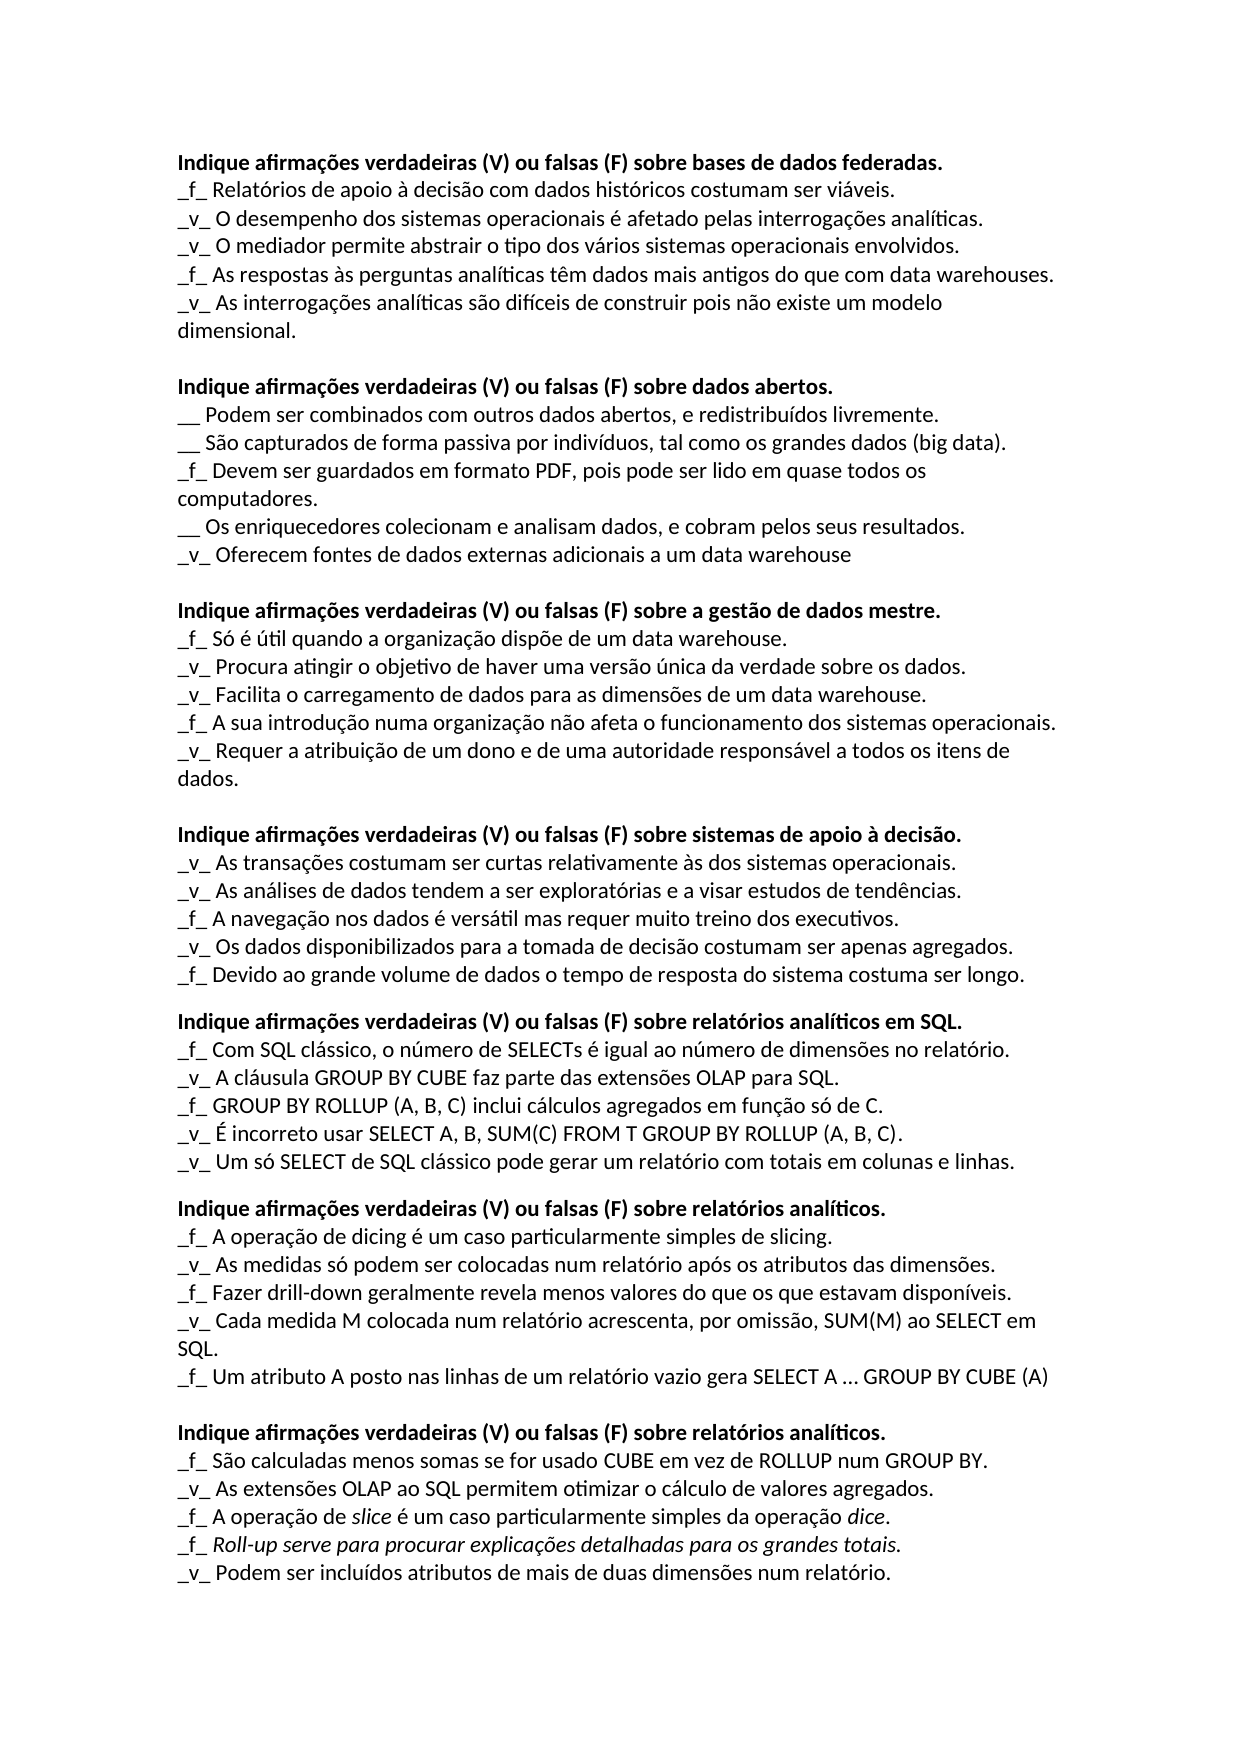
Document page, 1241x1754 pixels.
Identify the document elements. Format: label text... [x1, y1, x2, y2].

text _v_ Procura atingir o objetivo de haver uma versão única da verdade sobre os dados. [177, 652, 1063, 680]
text _v_ A cláusula GROUP BY CUBE faz parte das extensões OLAP para SQL. [177, 1063, 1063, 1091]
text __ Podem ser combinados com outros dados abertos, e redistribuídos livremente. [177, 400, 1063, 428]
text _f_ Roll-up serve para procurar explicações detalhadas para os grandes totais. [177, 1530, 1063, 1558]
text Indique afirmações verdadeiras (V) ou falsas (F) sobre bases de dados federadas. [177, 148, 1063, 176]
text _v_ Facilita o carregamento de dados para as dimensões de um data warehouse. [177, 680, 1063, 708]
text _f_ Devido ao grande volume de dados o tempo de resposta do sistema costuma ser longo. [177, 960, 1063, 988]
text _f_ Com SQL clássico, o número de SELECTs é igual ao número de dimensões no relatório. [177, 1035, 1063, 1063]
text _f_ Relatórios de apoio à decisão com dados históricos costumam ser viáveis. [177, 176, 1063, 204]
text _f_ A operação de slice é um caso particularmente simples da operação dice. [177, 1502, 1063, 1530]
text _v_ As medidas só podem ser colocadas num relatório após os atributos das dimensões. [177, 1250, 1063, 1278]
text _v_ Requer a atribuição de um dono e de uma autoridade responsável a todos os itens de dados. [177, 736, 1063, 792]
text _f_ São calculadas menos somas se for usado CUBE em vez de ROLLUP num GROUP BY. [177, 1446, 1063, 1474]
text _f_ Devem ser guardados em formato PDF, pois pode ser lido em quase todos os computadores. [177, 456, 1063, 512]
text _v_ Podem ser incluídos atributos de mais de duas dimensões num relatório. [177, 1558, 1063, 1586]
text _v_ As análises de dados tendem a ser exploratórias e a visar estudos de tendências. [177, 876, 1063, 904]
text _v_ Oferecem fontes de dados externas adicionais a um data warehouse [177, 540, 1063, 568]
text _v_ Um só SELECT de SQL clássico pode gerar um relatório com totais em colunas e linhas. [177, 1147, 1063, 1175]
text _f_ Só é útil quando a organização dispõe de um data warehouse. [177, 624, 1063, 652]
text __ Os enriquecedores colecionam e analisam dados, e cobram pelos seus resultados. [177, 512, 1063, 540]
text Indique afirmações verdadeiras (V) ou falsas (F) sobre sistemas de apoio à decisão. [177, 820, 1063, 848]
text _v_ As transações costumam ser curtas relativamente às dos sistemas operacionais. [177, 848, 1063, 876]
text Indique afirmações verdadeiras (V) ou falsas (F) sobre dados abertos. [177, 372, 1063, 400]
text __ São capturados de forma passiva por indivíduos, tal como os grandes dados (big data). [177, 428, 1063, 456]
text _f_ As respostas às perguntas analíticas têm dados mais antigos do que com data warehouses. [177, 260, 1063, 288]
text Indique afirmações verdadeiras (V) ou falsas (F) sobre relatórios analíticos. [177, 1194, 1063, 1222]
text _f_ A sua introdução numa organização não afeta o funcionamento dos sistemas operacionais. [177, 708, 1063, 736]
text _f_ GROUP BY ROLLUP (A, B, C) inclui cálculos agregados em função só de C. [177, 1091, 1063, 1119]
text Indique afirmações verdadeiras (V) ou falsas (F) sobre relatórios analíticos em SQL. [177, 1007, 1063, 1035]
text _v_ As interrogações analíticas são difíceis de construir pois não existe um modelo dimensional. [177, 288, 1063, 344]
text _f_ Um atributo A posto nas linhas de um relatório vazio gera SELECT A … GROUP BY CUBE (A) [177, 1362, 1063, 1390]
text _f_ A operação de dicing é um caso particularmente simples de slicing. [177, 1222, 1063, 1250]
text _v_ Os dados disponibilizados para a tomada de decisão costumam ser apenas agregados. [177, 932, 1063, 960]
text _v_ As extensões OLAP ao SQL permitem otimizar o cálculo de valores agregados. [177, 1474, 1063, 1502]
text _v_ É incorreto usar SELECT A, B, SUM(C) FROM T GROUP BY ROLLUP (A, B, C). [177, 1119, 1063, 1147]
text Indique afirmações verdadeiras (V) ou falsas (F) sobre relatórios analíticos. [177, 1418, 1063, 1446]
text _f_ Fazer drill-down geralmente revela menos valores do que os que estavam disponíveis. [177, 1278, 1063, 1306]
text Indique afirmações verdadeiras (V) ou falsas (F) sobre a gestão de dados mestre. [177, 596, 1063, 624]
text _f_ A navegação nos dados é versátil mas requer muito treino dos executivos. [177, 904, 1063, 932]
text _v_ O mediador permite abstrair o tipo dos vários sistemas operacionais envolvidos. [177, 232, 1063, 260]
text _v_ O desempenho dos sistemas operacionais é afetado pelas interrogações analíticas. [177, 204, 1063, 232]
text _v_ Cada medida M colocada num relatório acrescenta, por omissão, SUM(M) ao SELECT em SQL. [177, 1306, 1063, 1362]
